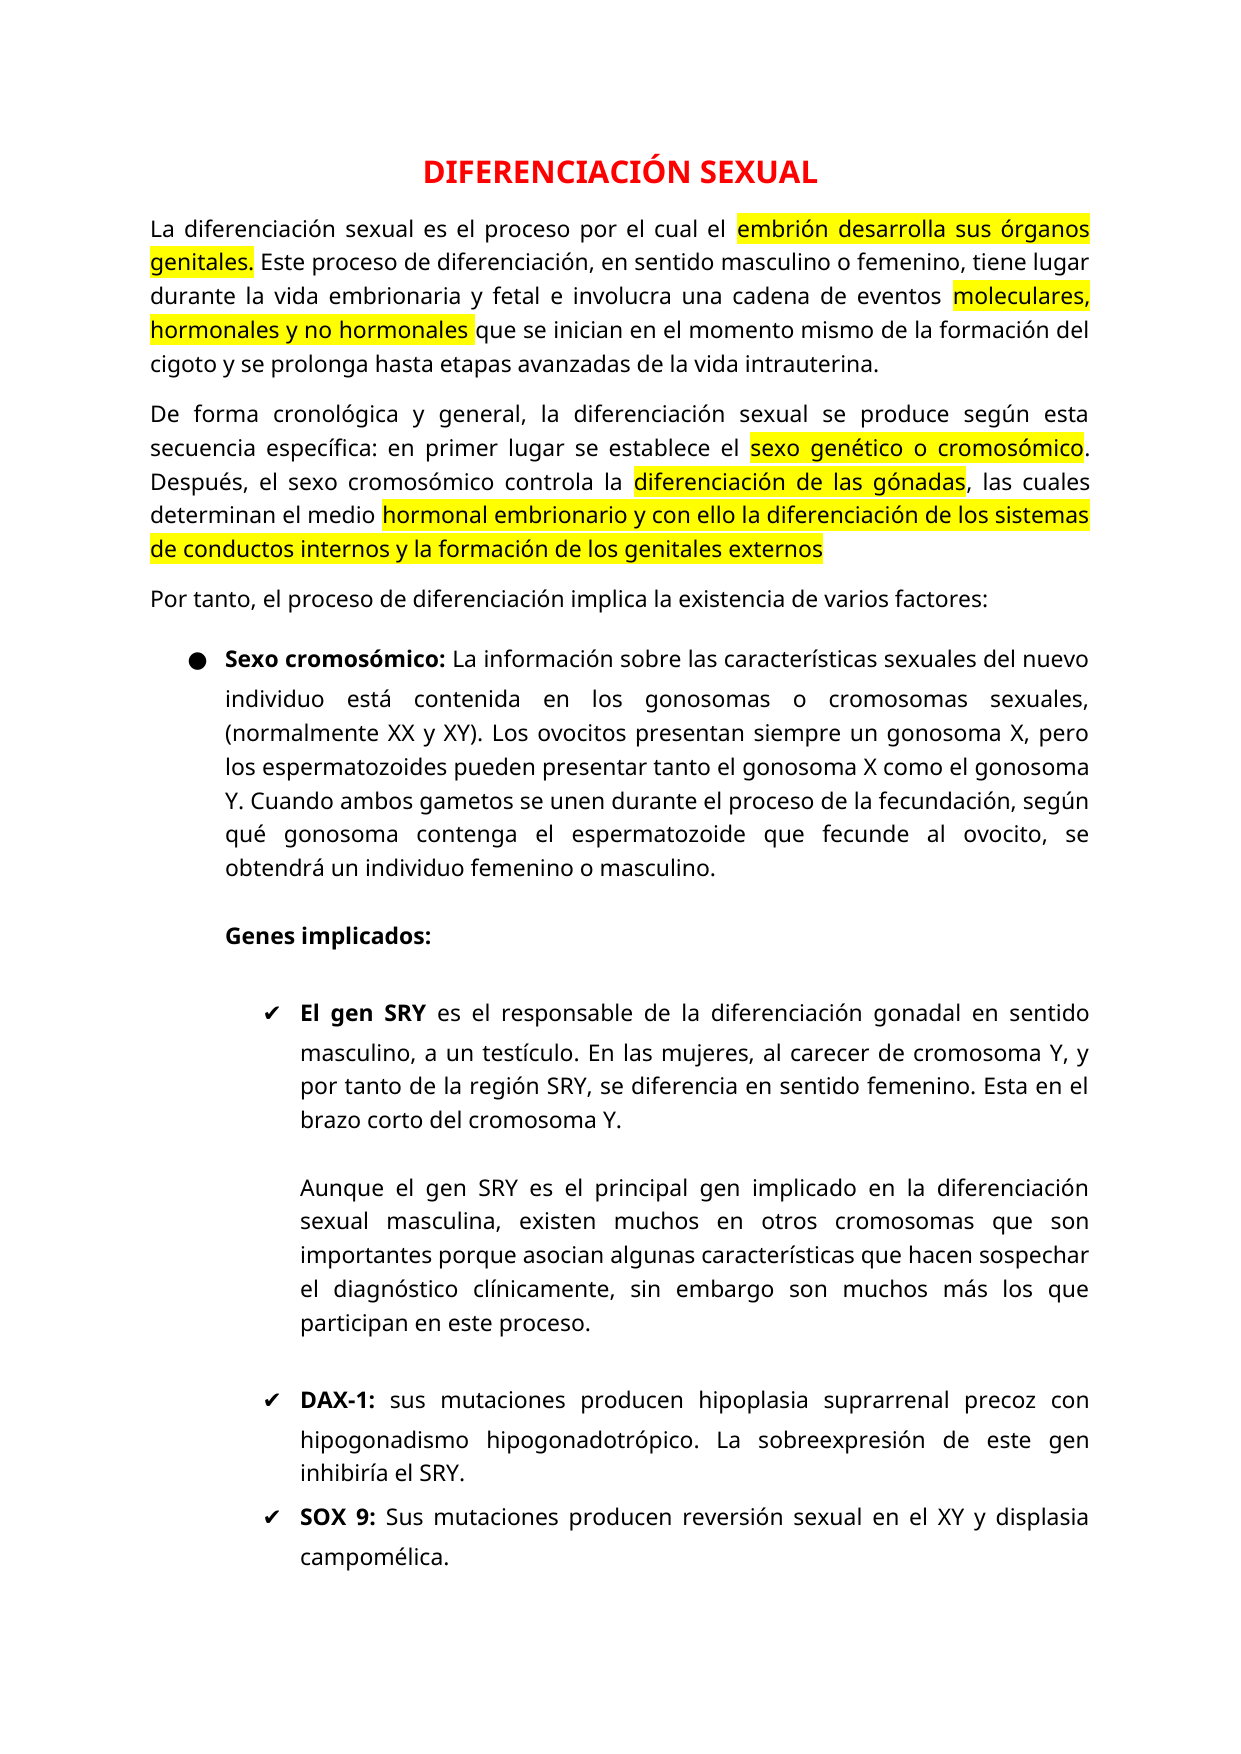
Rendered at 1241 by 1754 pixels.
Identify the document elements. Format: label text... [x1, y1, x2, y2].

list Sexo cromosómico: La información sobre las características sexuales del nuevo individuo está contenida en los gonosomas o cromosomas sexuales, (normalmente XX y XY). Los ovocitos presentan siempre un gonosoma X, pero los espermatozoides pueden presentar tanto el gonosoma X como el gonosoma Y. Cuando ambos gametos se unen durante el proceso de la fecundación, según qué gonosoma contenga el espermatozoide que fecunde al ovocito, se obtendrá un individuo femenino o masculino. [187, 634, 1090, 883]
text Por tanto, el proceso de diferenciación implica la existencia de varios factores: [150, 583, 1090, 615]
list DAX-1: sus mutaciones producen hipoplasia suprarrenal precoz con hipogonadismo hipogonadotrópico. La sobreexpresión de este gen inhibiría el SRY. [262, 1374, 1090, 1488]
text La diferenciación sexual es el proceso por el cual el embrión desarrolla sus órganos genitales. Este proceso de diferenciación, en sentido masculino o femenino, tiene lugar durante la vida embrionaria y fetal e involucra una cadena de eventos moleculares, hormonales y no hormonales que se inician en el momento mismo de la formación del cigoto y se prolonga hasta etapas avanzadas de la vida intrauterina. [150, 213, 1090, 379]
text Aunque el gen SRY es el principal gen implicado en la diferenciación sexual masculina, existen muchos en otros cromosomas que son importantes porque asocian algunas características que hacen sospechar el diagnóstico clínicamente, sin embargo son muchos más los que participan en este proceso. [300, 1172, 1090, 1338]
text DIFERENCIACIÓN SEXUAL [150, 150, 1090, 193]
list El gen SRY es el responsable de la diferenciación gonadal en sentido masculino, a un testículo. En las mujeres, al carecer de cromosoma Y, y por tanto de la región SRY, se diferencia en sentido femenino. Esta en el brazo corto del cromosoma Y. [262, 987, 1090, 1135]
text De forma cronológica y general, la diferenciación sexual se produce según esta secuencia específica: en primer lugar se establece el sexo genético o cromosómico. Después, el sexo cromosómico controla la diferenciación de las gónadas, las cuales determinan el medio hormonal embrionario y con ello la diferenciación de los sistemas de conductos internos y la formación de los genitales externos [150, 398, 1090, 564]
text Genes implicados: [225, 919, 1090, 951]
list SOX 9: Sus mutaciones producen reversión sexual en el XY y displasia campomélica. [262, 1491, 1090, 1572]
